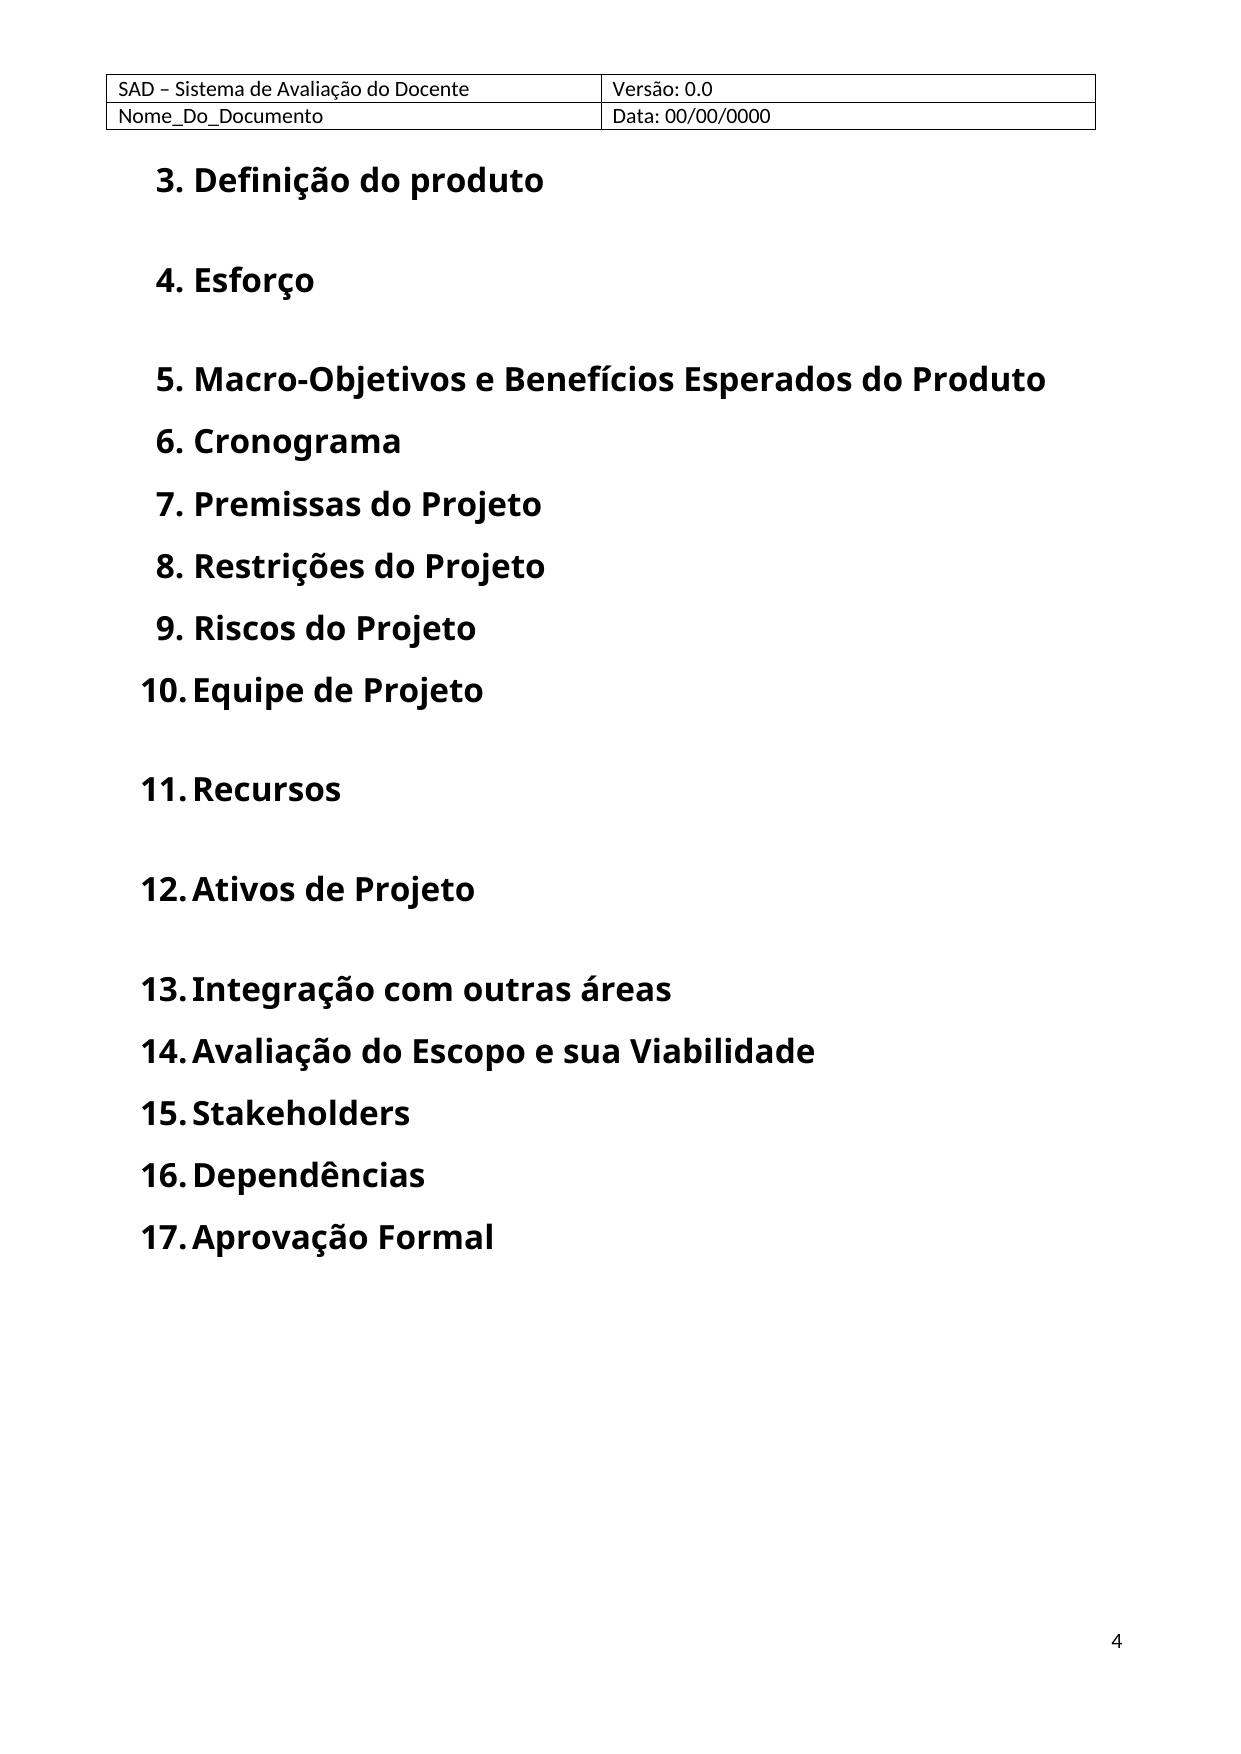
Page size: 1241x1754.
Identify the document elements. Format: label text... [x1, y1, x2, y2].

subtitle Recursos [140, 766, 1122, 812]
subtitle Ativos de Projeto [140, 866, 1122, 911]
subtitle Dependências [140, 1152, 1122, 1197]
subtitle Avaliação do Escopo e sua Viabilidade [140, 1027, 1122, 1073]
subtitle Aprovação Formal [140, 1214, 1122, 1259]
subtitle Integração com outras áreas [140, 965, 1122, 1011]
subtitle Macro-Objetivos e Benefícios Esperados do Produto [156, 356, 1122, 402]
subtitle Esforço [156, 257, 1122, 302]
subtitle Equipe de Projeto [140, 667, 1122, 712]
subtitle Stakeholders [140, 1089, 1122, 1135]
subtitle Restrições do Projeto [156, 542, 1122, 588]
subtitle Riscos do Projeto [156, 604, 1122, 650]
subtitle Definição do produto [156, 157, 1122, 202]
subtitle Cronograma [156, 418, 1122, 464]
subtitle Premissas do Projeto [156, 480, 1122, 526]
